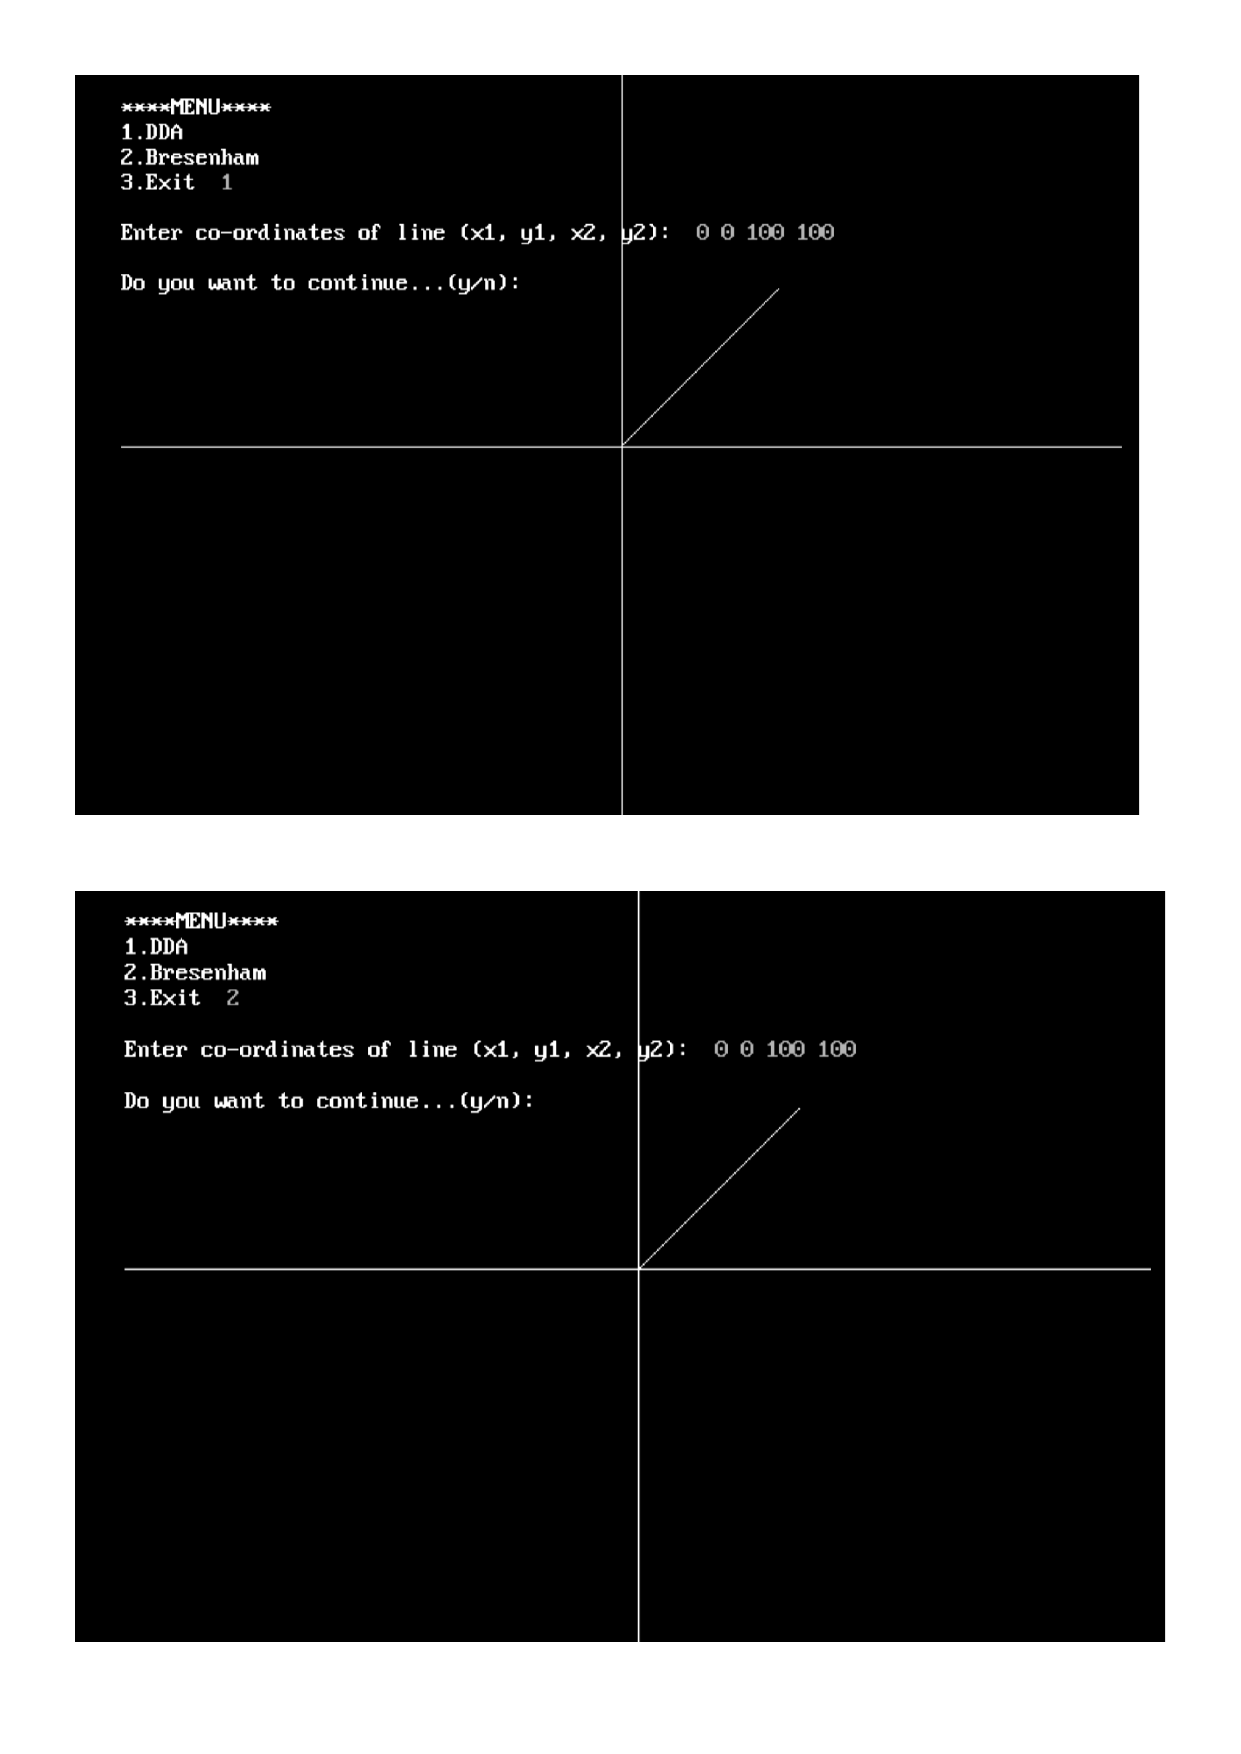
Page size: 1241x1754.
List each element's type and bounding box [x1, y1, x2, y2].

picture [75, 891, 1166, 1642]
picture [75, 75, 1140, 815]
